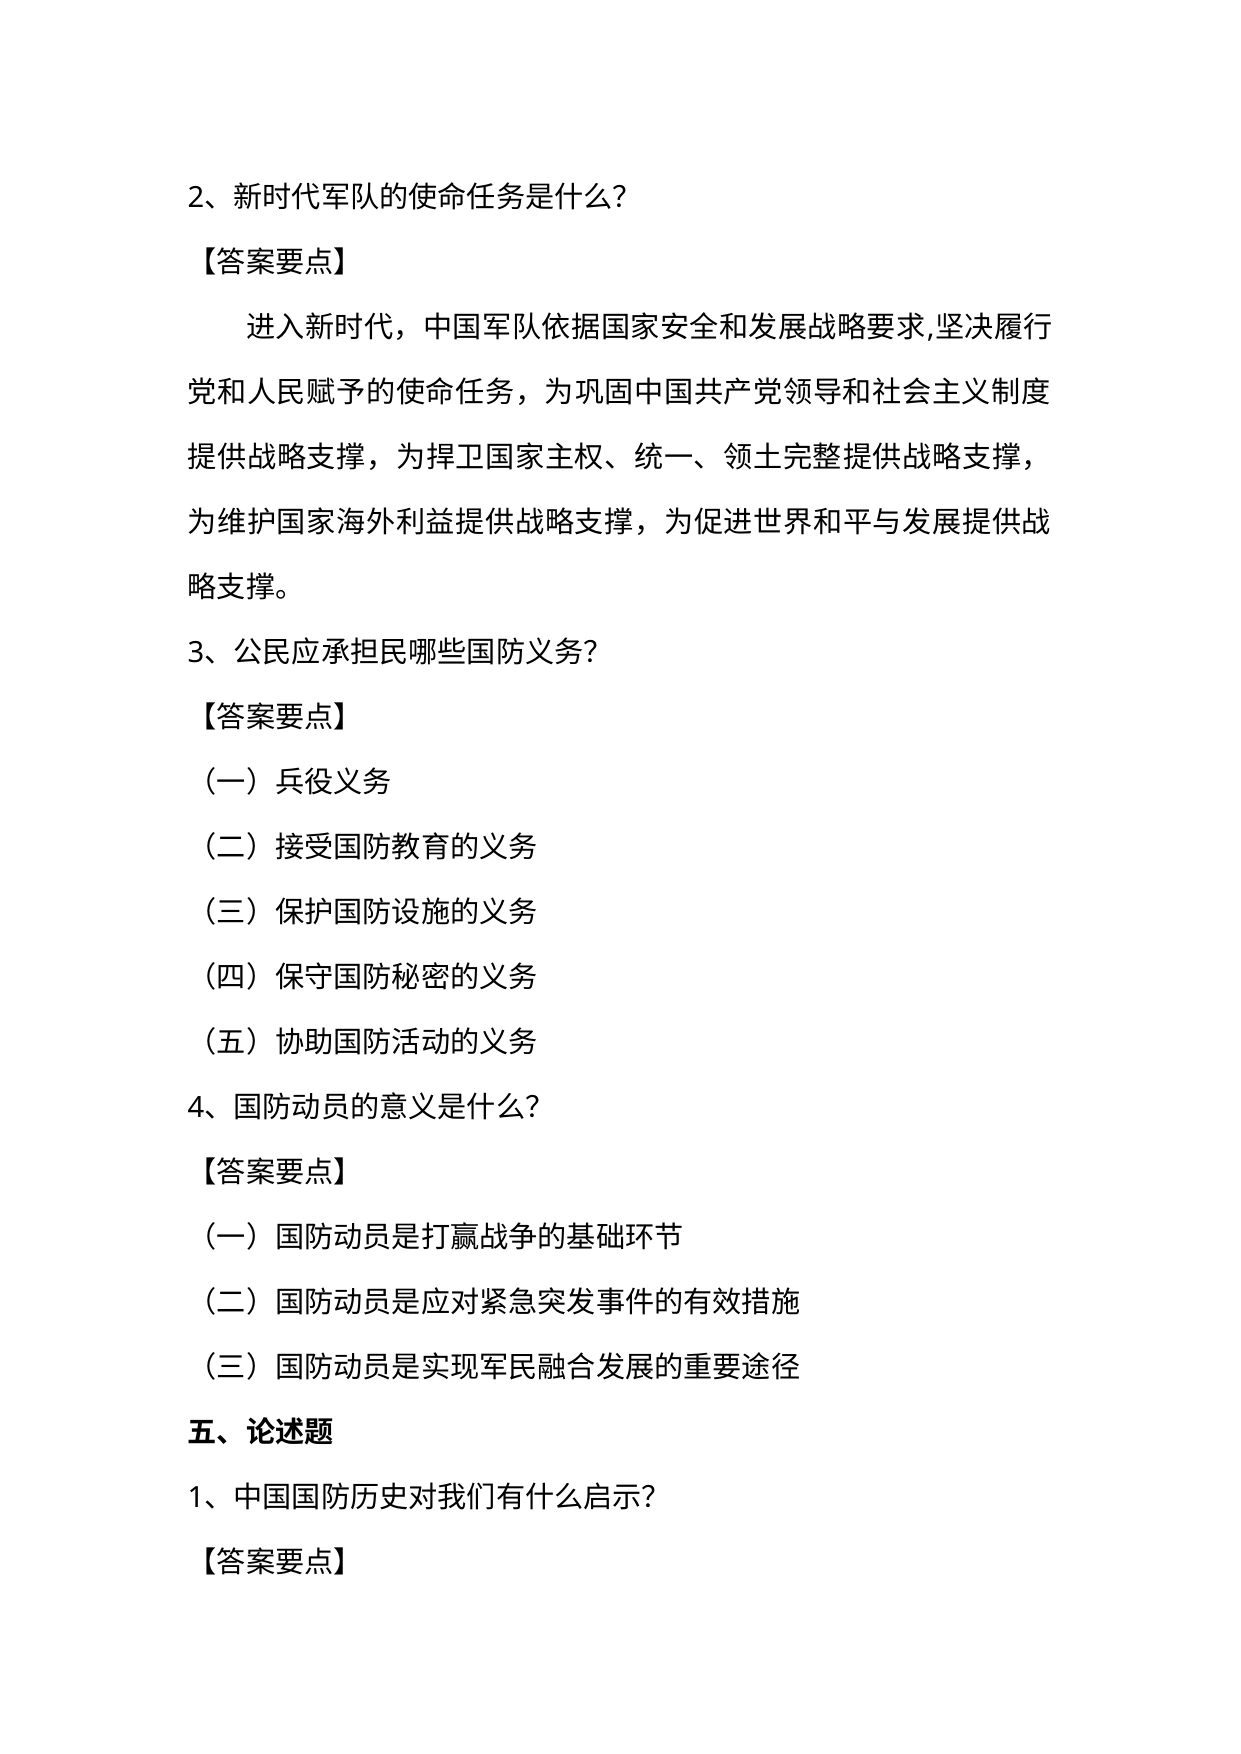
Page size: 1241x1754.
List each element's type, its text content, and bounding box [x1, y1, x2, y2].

text 【答案要点】 [187, 1527, 1053, 1592]
text 进入新时代，中国军队依据国家安全和发展战略要求,坚决履行党和人民赋予的使命任务，为巩固中国共产党领导和社会主义制度提供战略支撑，为捍卫国家主权、统一、领土完整提供战略支撑，为维护国家海外利益提供战略支撑，为促进世界和平与发展提供战略支撑。 [187, 292, 1053, 617]
text 【答案要点】 [187, 227, 1053, 292]
text （一）兵役义务 [187, 747, 1053, 812]
text 3、公民应承担民哪些国防义务？ [187, 617, 1053, 682]
text 1、中国国防历史对我们有什么启示？ [187, 1462, 1053, 1527]
text （五）协助国防活动的义务 [187, 1007, 1053, 1072]
text 【答案要点】 [187, 1137, 1053, 1202]
text （三）国防动员是实现军民融合发展的重要途径 [187, 1332, 1053, 1397]
text （四）保守国防秘密的义务 [187, 942, 1053, 1007]
text 2、新时代军队的使命任务是什么？ [187, 162, 1053, 227]
text 【答案要点】 [187, 682, 1053, 747]
text 4、国防动员的意义是什么？ [187, 1072, 1053, 1137]
text （二）国防动员是应对紧急突发事件的有效措施 [187, 1267, 1053, 1332]
text （一）国防动员是打赢战争的基础环节 [187, 1202, 1053, 1267]
text （三）保护国防设施的义务 [187, 877, 1053, 942]
text 五、论述题 [187, 1397, 1053, 1462]
text （二）接受国防教育的义务 [187, 812, 1053, 877]
